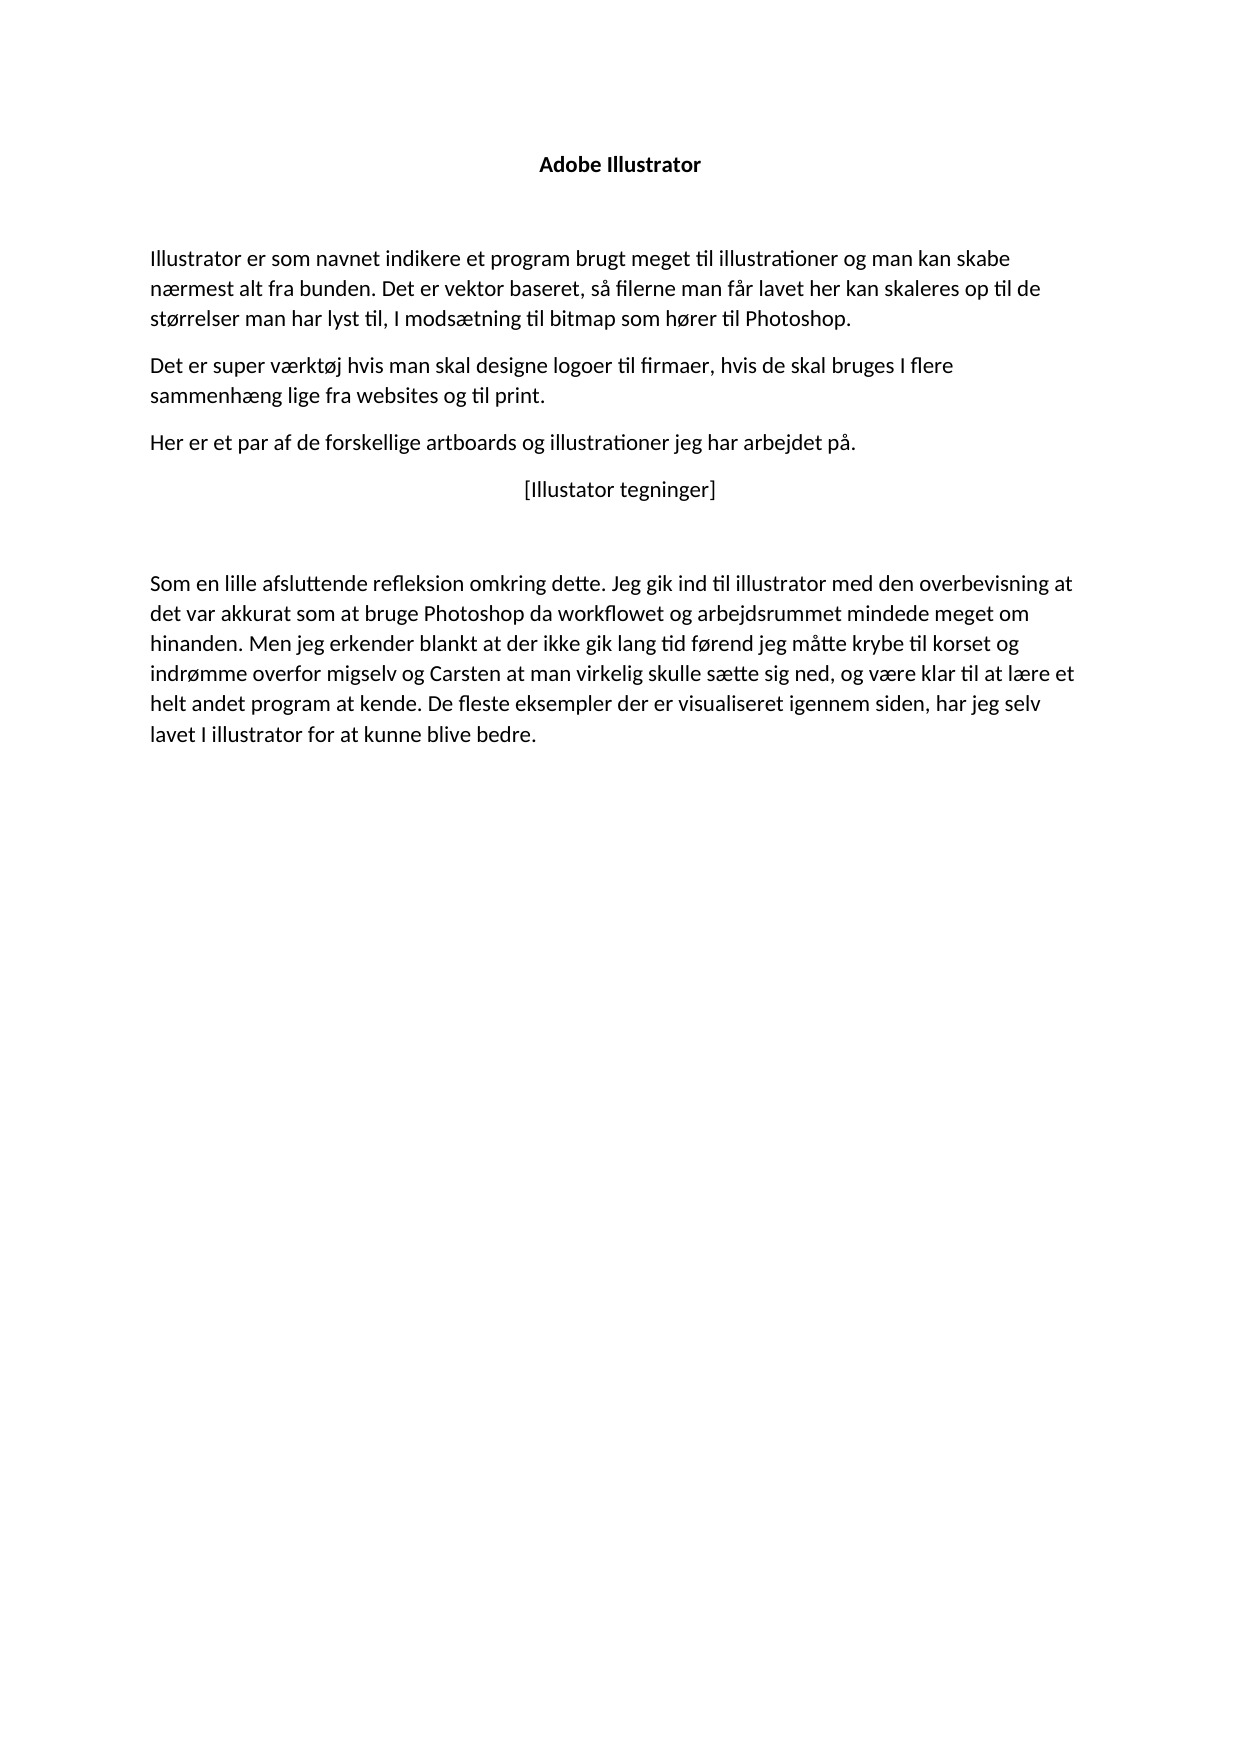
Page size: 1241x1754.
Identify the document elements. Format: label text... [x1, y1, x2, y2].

text Det er super værktøj hvis man skal designe logoer til firmaer, hvis de skal bruges I flere sammenhæng lige fra websites og til print. [150, 351, 1090, 409]
text Illustrator er som navnet indikere et program brugt meget til illustrationer og man kan skabe nærmest alt fra bunden. Det er vektor baseret, så filerne man får lavet her kan skaleres op til de størrelser man har lyst til, I modsætning til bitmap som hører til Photoshop. [150, 244, 1090, 332]
text Her er et par af de forskellige artboards og illustrationer jeg har arbejdet på. [150, 428, 1090, 456]
text Som en lille afsluttende refleksion omkring dette. Jeg gik ind til illustrator med den overbevisning at det var akkurat som at bruge Photoshop da workflowet og arbejdsrummet mindede meget om hinanden. Men jeg erkender blankt at der ikke gik lang tid førend jeg måtte krybe til korset og indrømme overfor migselv og Carsten at man virkelig skulle sætte sig ned, og være klar til at lære et helt andet program at kende. De fleste eksempler der er visualiseret igennem siden, har jeg selv lavet I illustrator for at kunne blive bedre. [150, 569, 1090, 748]
text Adobe Illustrator [150, 150, 1090, 178]
text [Illustator tegninger] [150, 475, 1090, 503]
